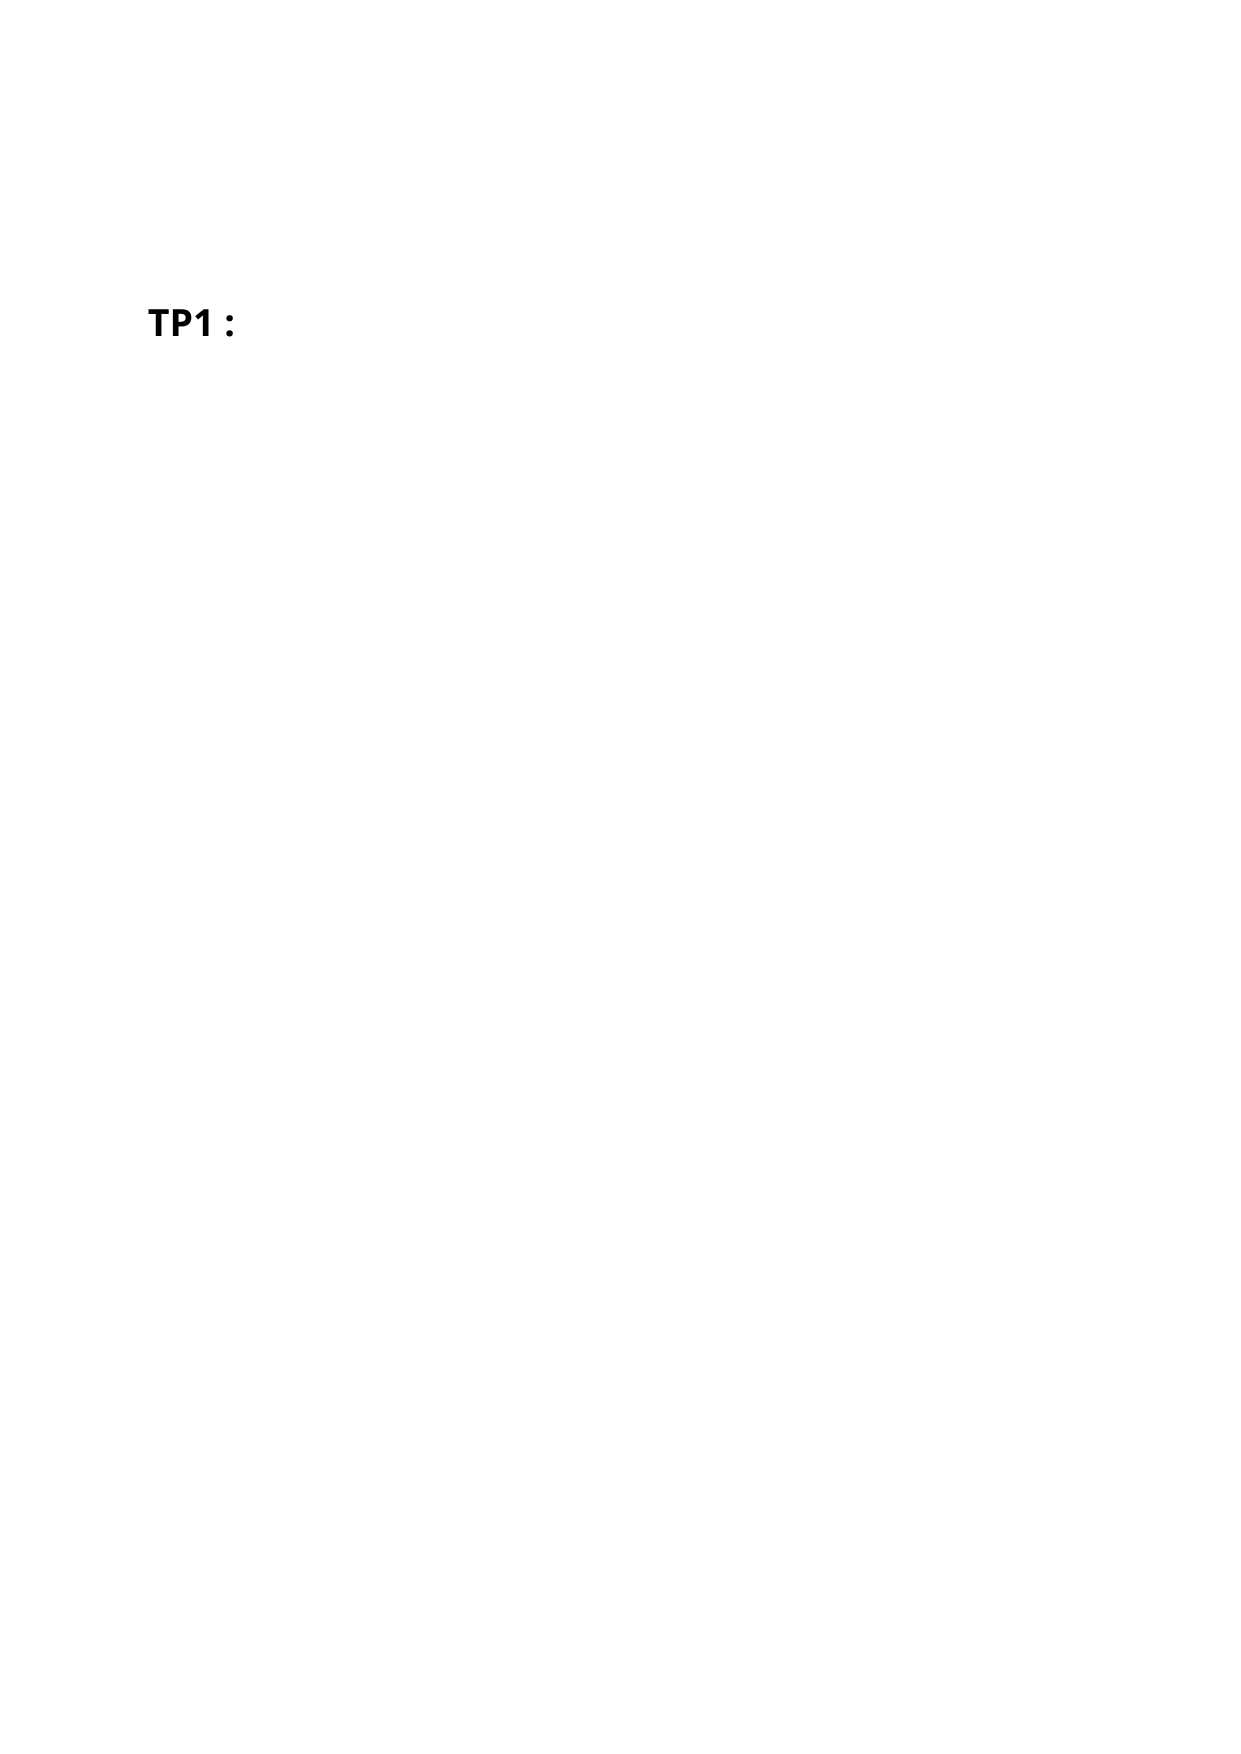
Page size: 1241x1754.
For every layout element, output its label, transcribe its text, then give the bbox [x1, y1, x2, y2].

subtitle TP1 : [148, 297, 1093, 348]
